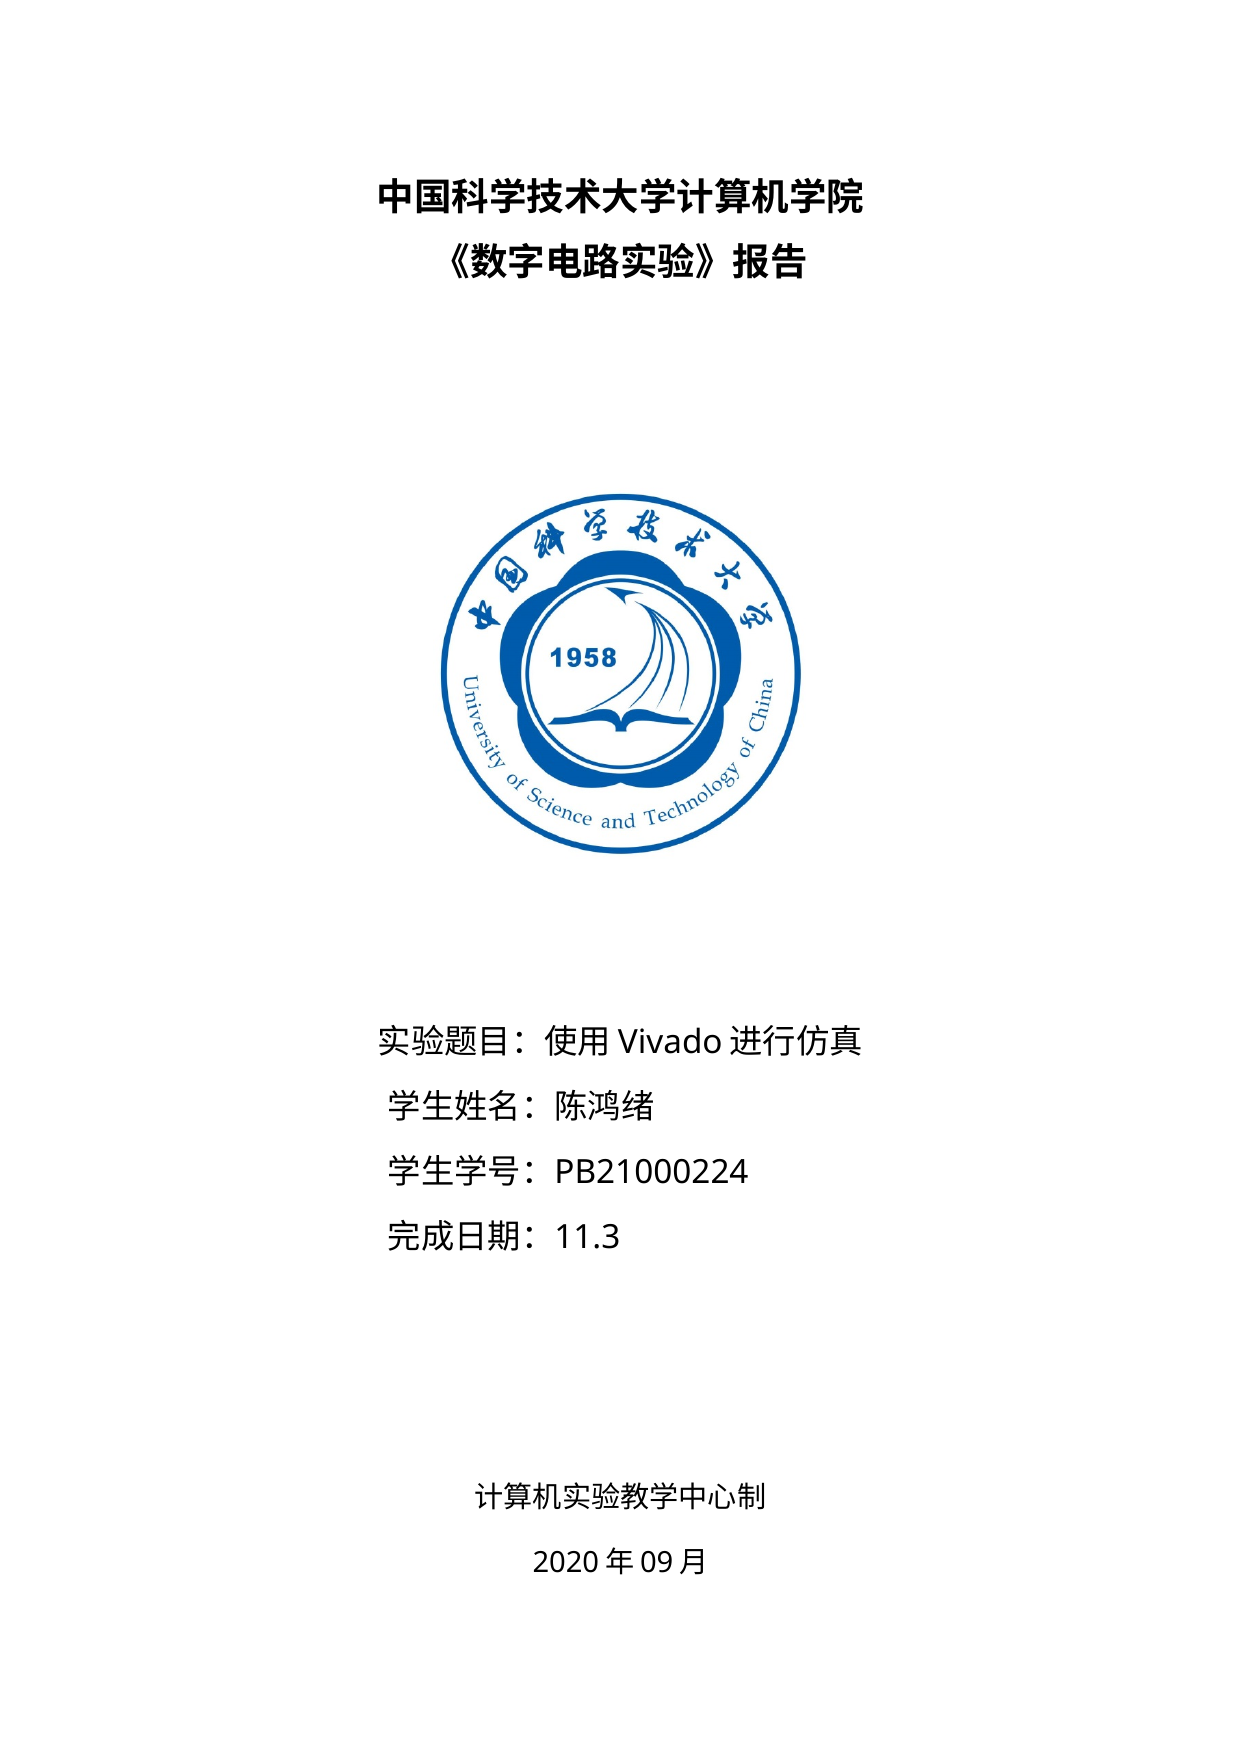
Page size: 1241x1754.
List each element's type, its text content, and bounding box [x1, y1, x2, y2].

text 完成日期：11.3 [187, 1202, 1053, 1267]
picture [433, 487, 808, 861]
text 中国科学技术大学计算机学院 [187, 162, 1053, 227]
text 学生学号：PB21000224 [187, 1137, 1053, 1202]
text 2020年09月 [187, 1527, 1053, 1592]
text 《数字电路实验》报告 [187, 227, 1053, 292]
text 学生姓名：陈鸿绪 [187, 1072, 1053, 1137]
text 计算机实验教学中心制 [187, 1462, 1053, 1527]
text 实验题目：使用Vivado进行仿真 [187, 1007, 1053, 1072]
